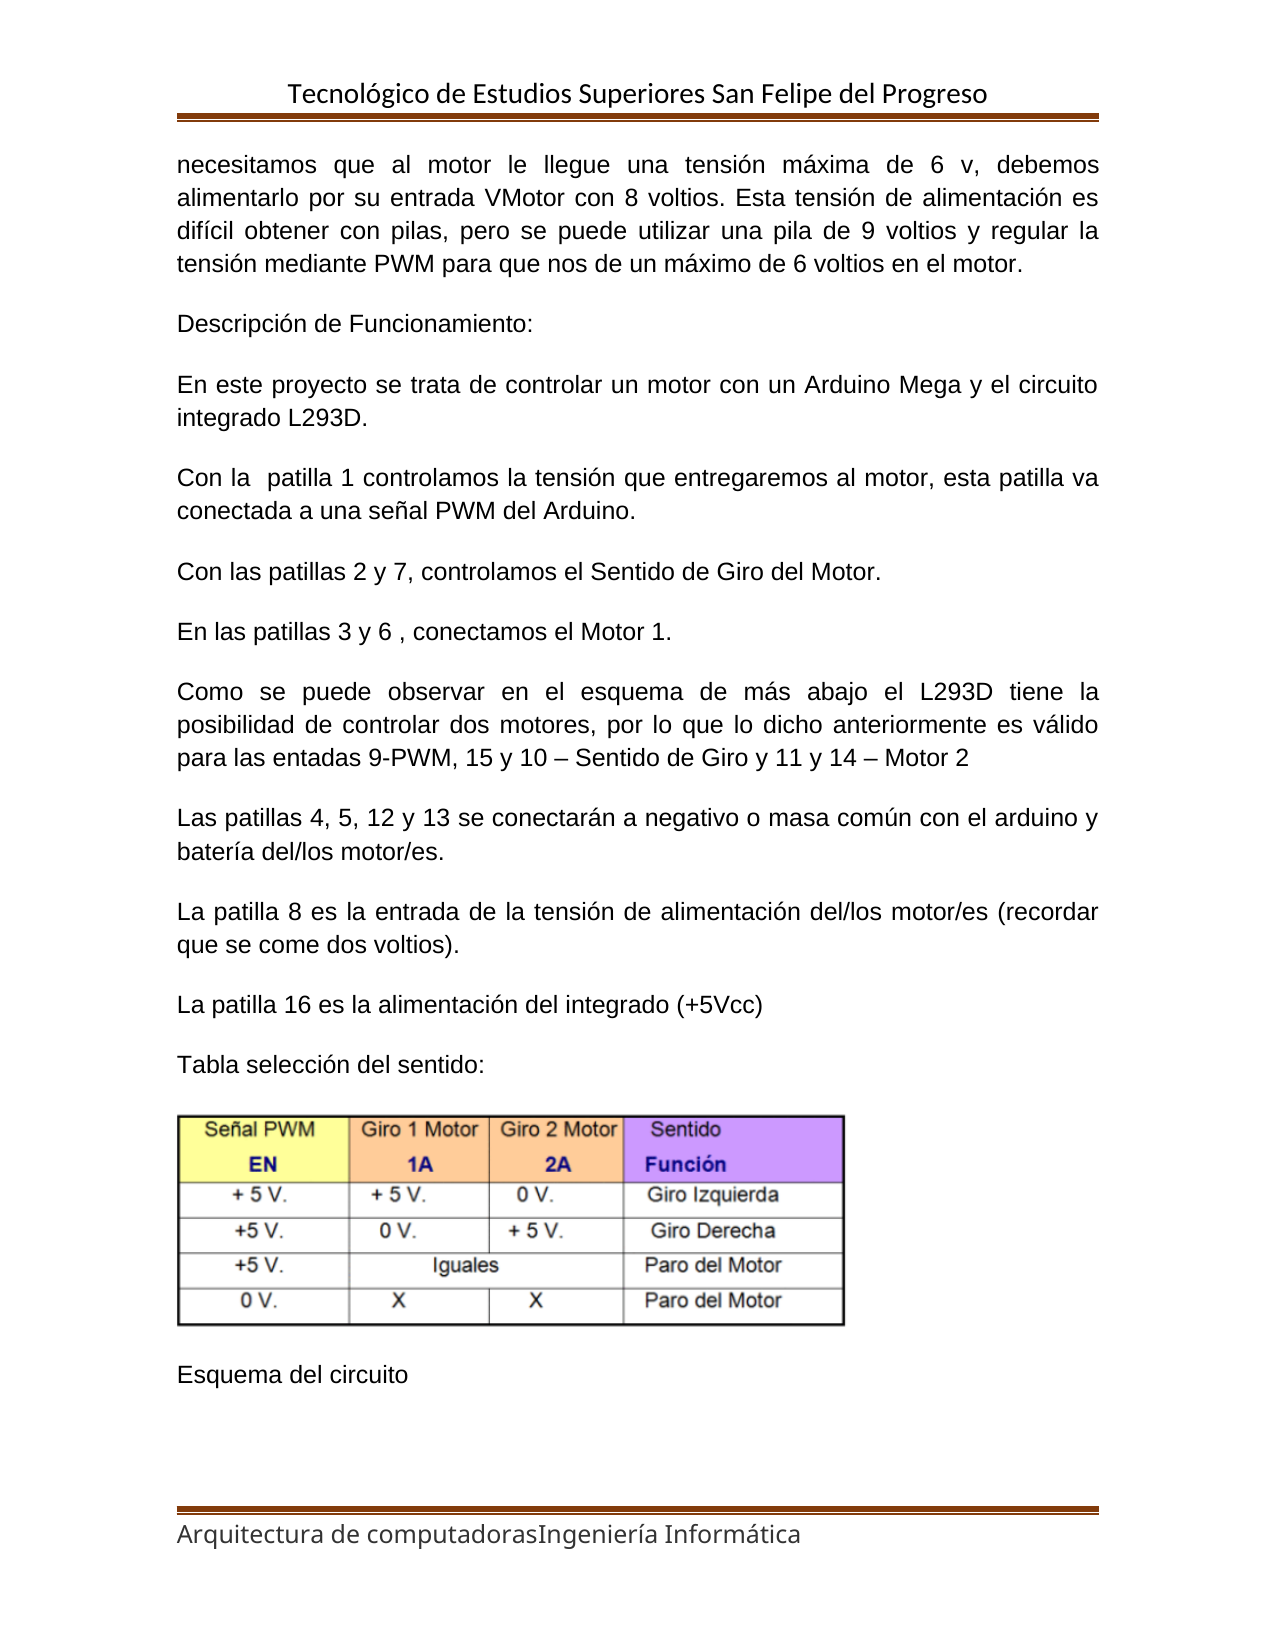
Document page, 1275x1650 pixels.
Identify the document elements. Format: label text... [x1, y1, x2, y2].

text Con la patilla 1 controlamos la tensión que entregaremos al motor, esta patilla va conectada a una señal PWM del Arduino. [177, 463, 1100, 525]
text Tabla selección del sentido: [177, 1050, 1100, 1079]
text Esquema del circuito [177, 1360, 1100, 1389]
picture [176, 1110, 852, 1329]
text Con las patillas 2 y 7, controlamos el Sentido de Giro del Motor. [177, 556, 1100, 585]
text En este proyecto se trata de controlar un motor con un Arduino Mega y el circuito integrado L293D. [177, 370, 1100, 432]
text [177, 150, 1100, 278]
text Como se puede observar en el esquema de más abajo el L293D tiene la posibilidad de controlar dos motores, por lo que lo dicho anteriormente es válido para las entadas 9-PWM, 15 y 10 – Sentido de Giro y 11 y 14 – Motor 2 [177, 677, 1100, 772]
text La patilla 8 es la entrada de la tensión de alimentación del/los motor/es (recordar que se come dos voltios). [177, 897, 1100, 958]
text La patilla 16 es la alimentación del integrado (+5Vcc) [177, 990, 1100, 1019]
text En las patillas 3 y 6 , conectamos el Motor 1. [177, 617, 1100, 646]
text Las patillas 4, 5, 12 y 13 se conectarán a negativo o masa común con el arduino y batería del/los motor/es. [177, 803, 1100, 865]
text Descripción de Funcionamiento: [177, 309, 1100, 338]
